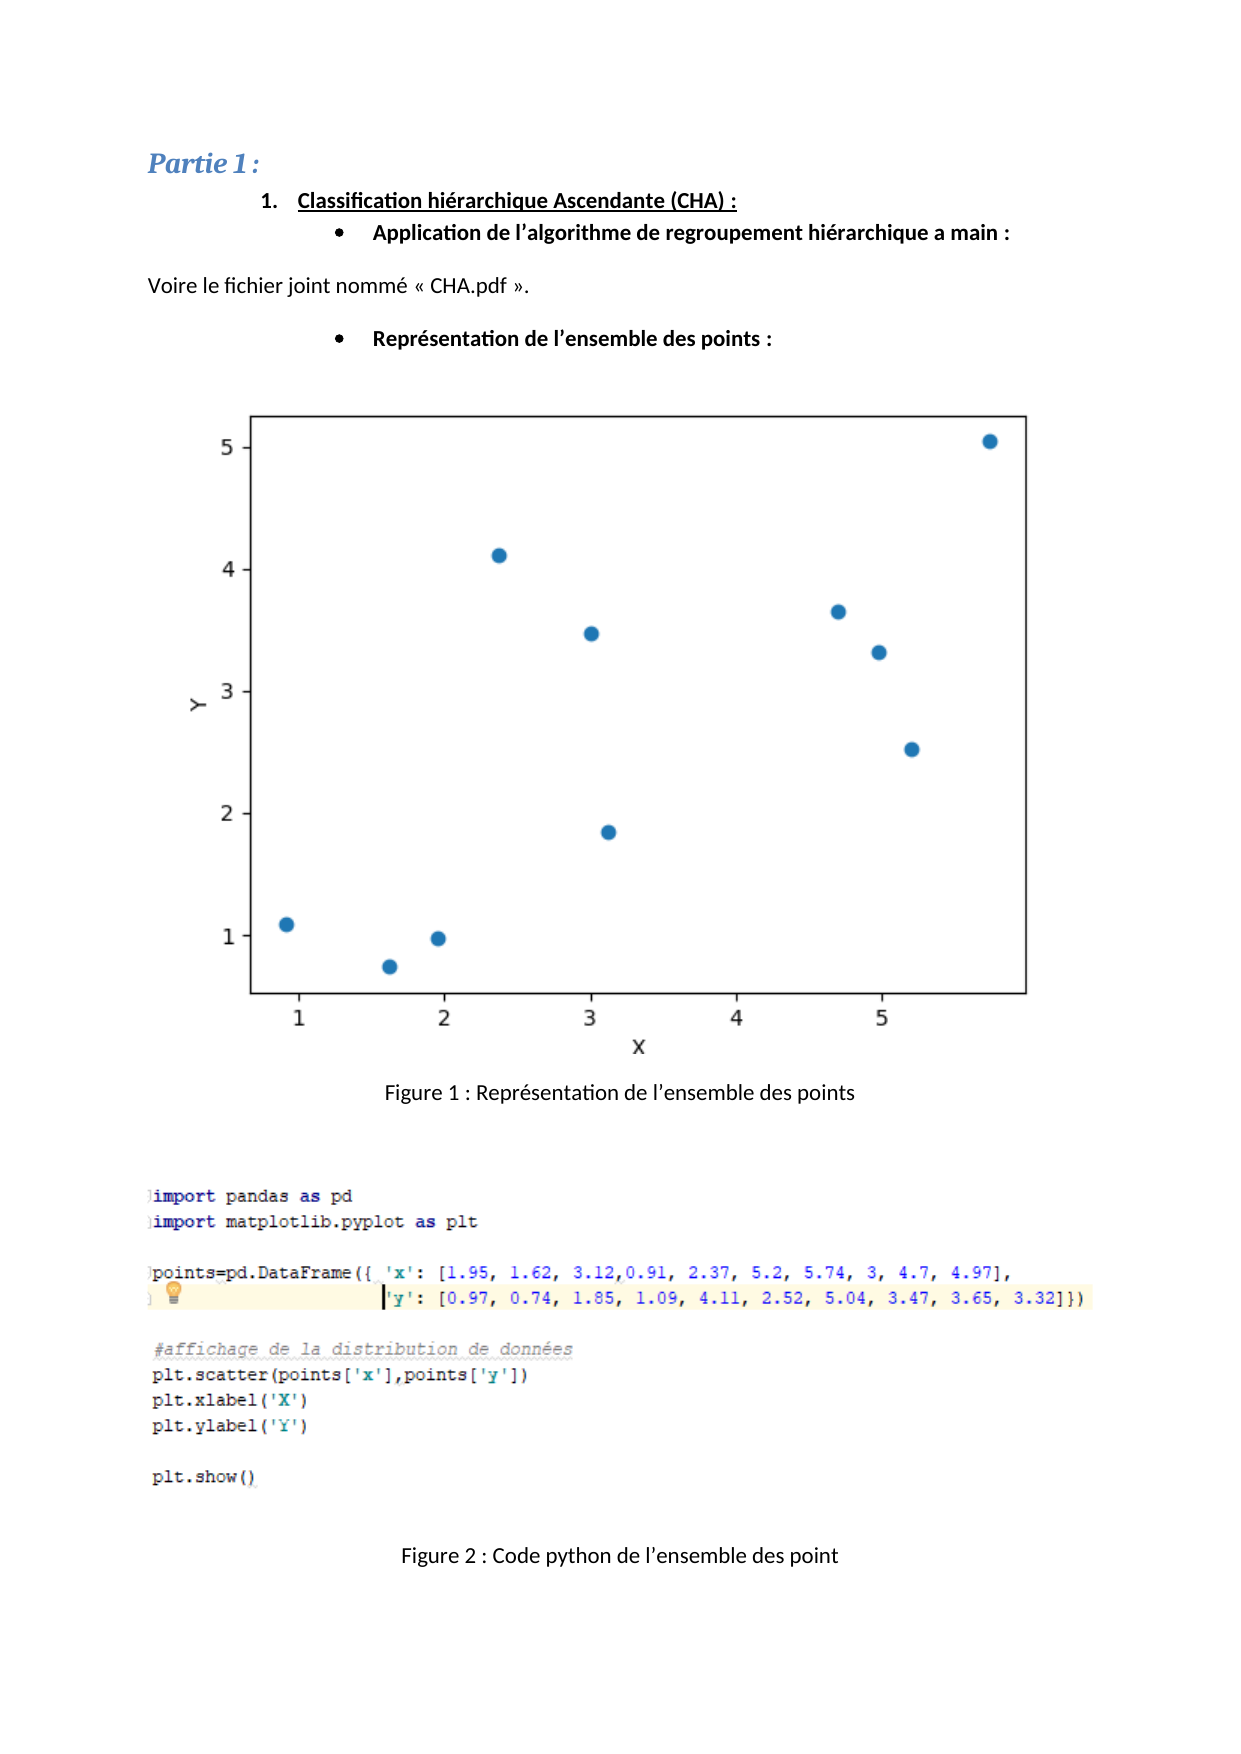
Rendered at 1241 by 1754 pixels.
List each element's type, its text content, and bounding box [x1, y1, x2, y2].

list Application de l’algorithme de regroupement hiérarchique a main : [335, 218, 1093, 246]
text Figure 2 : Code python de l’ensemble des point [148, 1541, 1093, 1569]
subtitle Partie 1 : [148, 148, 1093, 181]
picture [147, 1184, 1093, 1517]
text Figure 1 : Représentation de l’ensemble des points [148, 1078, 1093, 1106]
list Classification hiérarchique Ascendante (CHA) : [260, 186, 1093, 214]
list Représentation de l’ensemble des points : [335, 324, 1093, 352]
picture [147, 377, 1074, 1054]
text Voire le fichier joint nommé « CHA.pdf ». [148, 271, 1093, 299]
